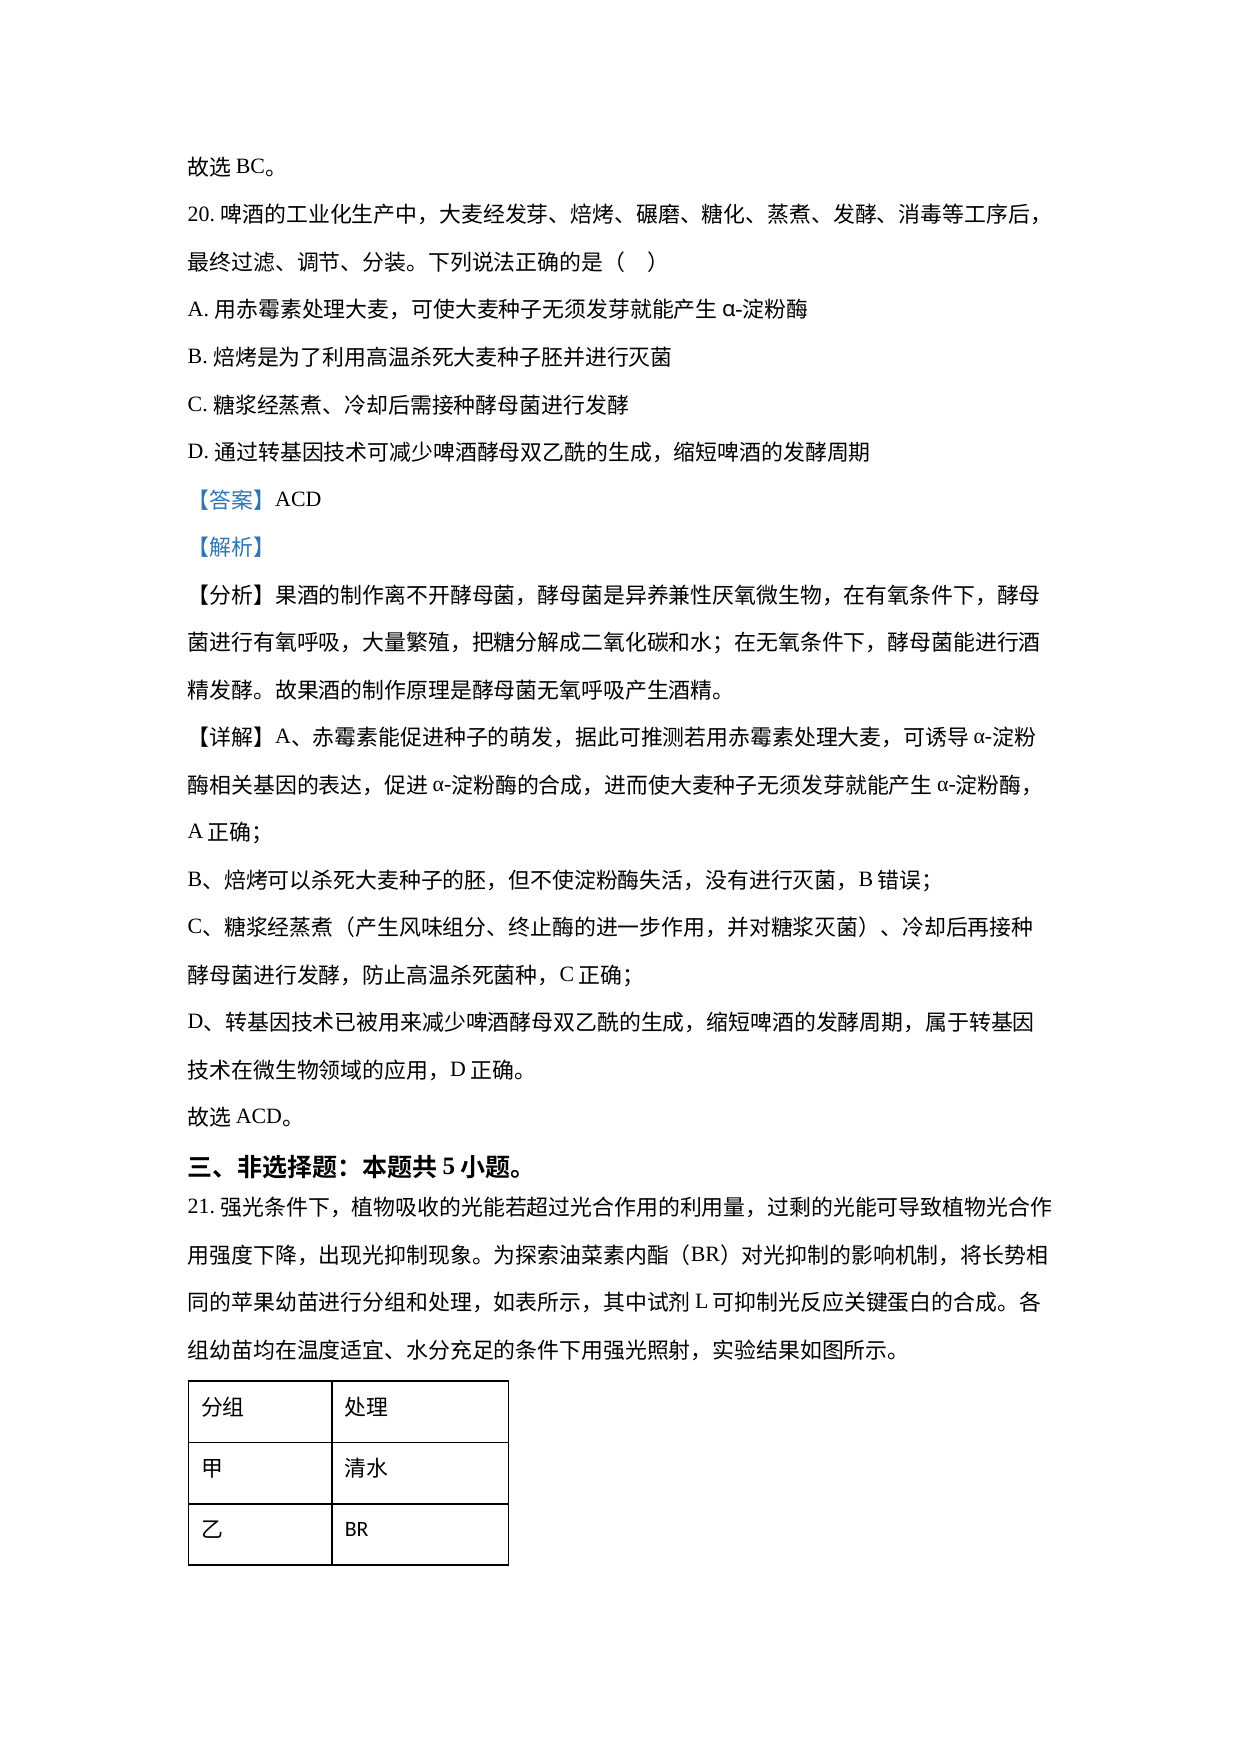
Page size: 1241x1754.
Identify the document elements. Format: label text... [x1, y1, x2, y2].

table_cell BR [333, 1505, 508, 1564]
text 故选ACD。 [187, 1100, 1053, 1132]
text D. 通过转基因技术可减少啤酒酵母双乙酰的生成，缩短啤酒的发酵周期 [187, 435, 1053, 467]
table_cell 乙 [189, 1505, 331, 1564]
table_cell 清水 [333, 1443, 508, 1503]
table_cell 甲 [189, 1443, 331, 1503]
text 21. 强光条件下，植物吸收的光能若超过光合作用的利用量，过剩的光能可导致植物光合作用强度下降，出现光抑制现象。为探索油菜素内酯（BR）对光抑制的影响机制，将长势相同的苹果幼苗进行分组和处理，如表所示，其中试剂L可抑制光反应关键蛋白的合成。各组幼苗均在温度适宜、水分充足的条件下用强光照射，实验结果如图所示。 [187, 1190, 1053, 1364]
text 【分析】果酒的制作离不开酵母菌，酵母菌是异养兼性厌氧微生物，在有氧条件下，酵母菌进行有氧呼吸，大量繁殖，把糖分解成二氧化碳和水；在无氧条件下，酵母菌能进行酒精发酵。故果酒的制作原理是酵母菌无氧呼吸产生酒精。 [187, 578, 1053, 704]
text 故选BC。 [187, 150, 1053, 182]
text 三、非选择题：本题共5小题。 [187, 1148, 1053, 1184]
text 【解析】 [187, 530, 1053, 562]
text 【答案】ACD [187, 483, 1053, 514]
text C. 糖浆经蒸煮、冷却后需接种酵母菌进行发酵 [187, 388, 1053, 419]
text D、转基因技术已被用来减少啤酒酵母双乙酰的生成，缩短啤酒的发酵周期，属于转基因技术在微生物领域的应用，D正确。 [187, 1005, 1053, 1084]
table_header 分组 [189, 1382, 331, 1442]
text A. 用赤霉素处理大麦，可使大麦种子无须发芽就能产生α-淀粉酶 [187, 292, 1053, 324]
text 【详解】A、赤霉素能促进种子的萌发，据此可推测若用赤霉素处理大麦，可诱导α-淀粉酶相关基因的表达，促进α-淀粉酶的合成，进而使大麦种子无须发芽就能产生α-淀粉酶，A正确； [187, 720, 1053, 847]
text 20. 啤酒的工业化生产中，大麦经发芽、焙烤、碾磨、糖化、蒸煮、发酵、消毒等工序后，最终过滤、调节、分装。下列说法正确的是（ ） [187, 197, 1053, 277]
text B. 焙烤是为了利用高温杀死大麦种子胚并进行灭菌 [187, 340, 1053, 372]
text C、糖浆经蒸煮（产生风味组分、终止酶的进一步作用，并对糖浆灭菌）、冷却后再接种酵母菌进行发酵，防止高温杀死菌种，C正确； [187, 910, 1053, 989]
table_header 处理 [333, 1382, 508, 1442]
text B、焙烤可以杀死大麦种子的胚，但不使淀粉酶失活，没有进行灭菌，B错误； [187, 863, 1053, 894]
